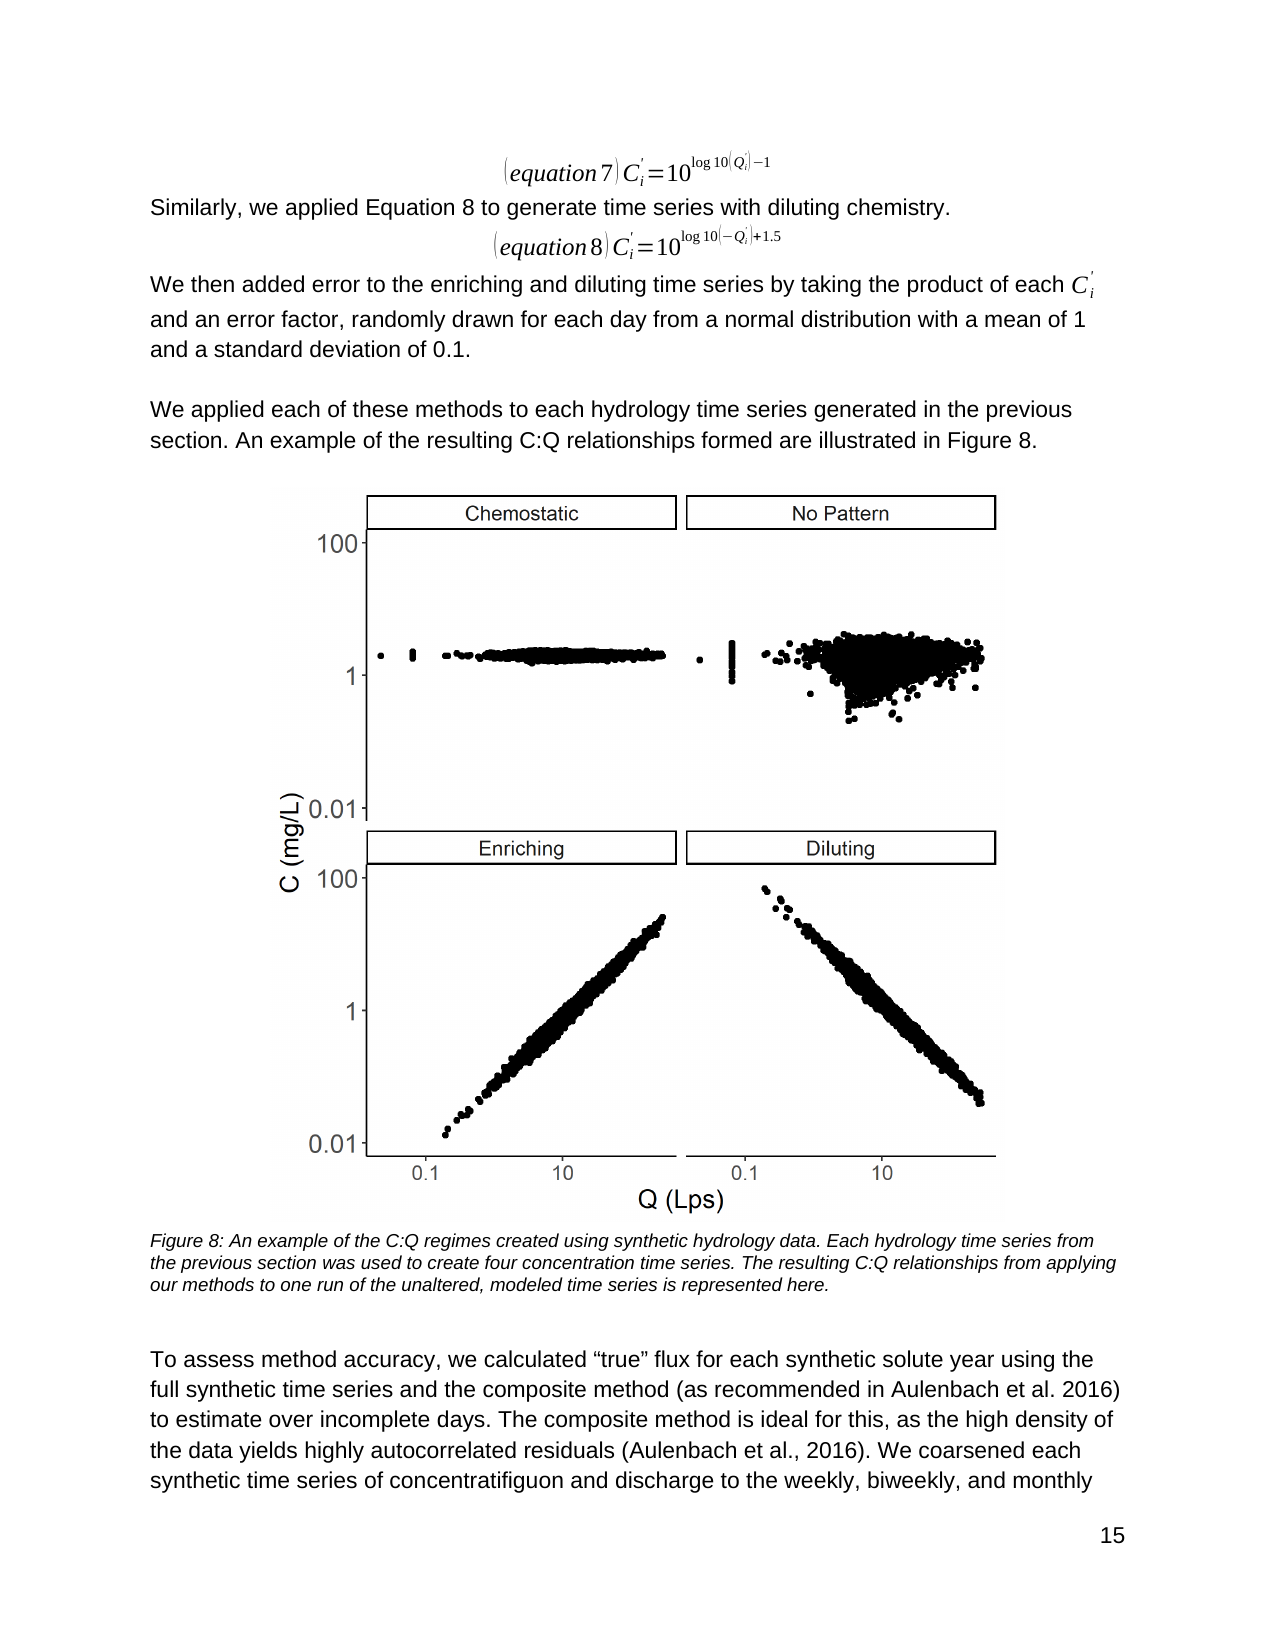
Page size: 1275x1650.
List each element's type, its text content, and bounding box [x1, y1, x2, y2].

picture [270, 487, 1005, 1222]
text Figure 8: An example of the C:Q regimes created using synthetic hydrology data. Each hydrology time series from the previous section was used to create four concentration time series. The resulting C:Q relationships from applying our methods to one run of the unaltered, modeled time series is represented here. [150, 1230, 1125, 1295]
text We applied each of these methods to each hydrology time series generated in the previous section. An example of the resulting C:Q relationships formed are illustrated in Figure 8. [150, 396, 1125, 453]
text We then added error to the enriching and diluting time series by taking the product of each and an error factor, randomly drawn for each day from a normal distribution with a mean of 1 and a standard deviation of 0.1. [150, 267, 1125, 362]
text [150, 1346, 1125, 1493]
text Similarly, we applied Equation 8 to generate time series with diluting chemistry. [150, 193, 1125, 220]
